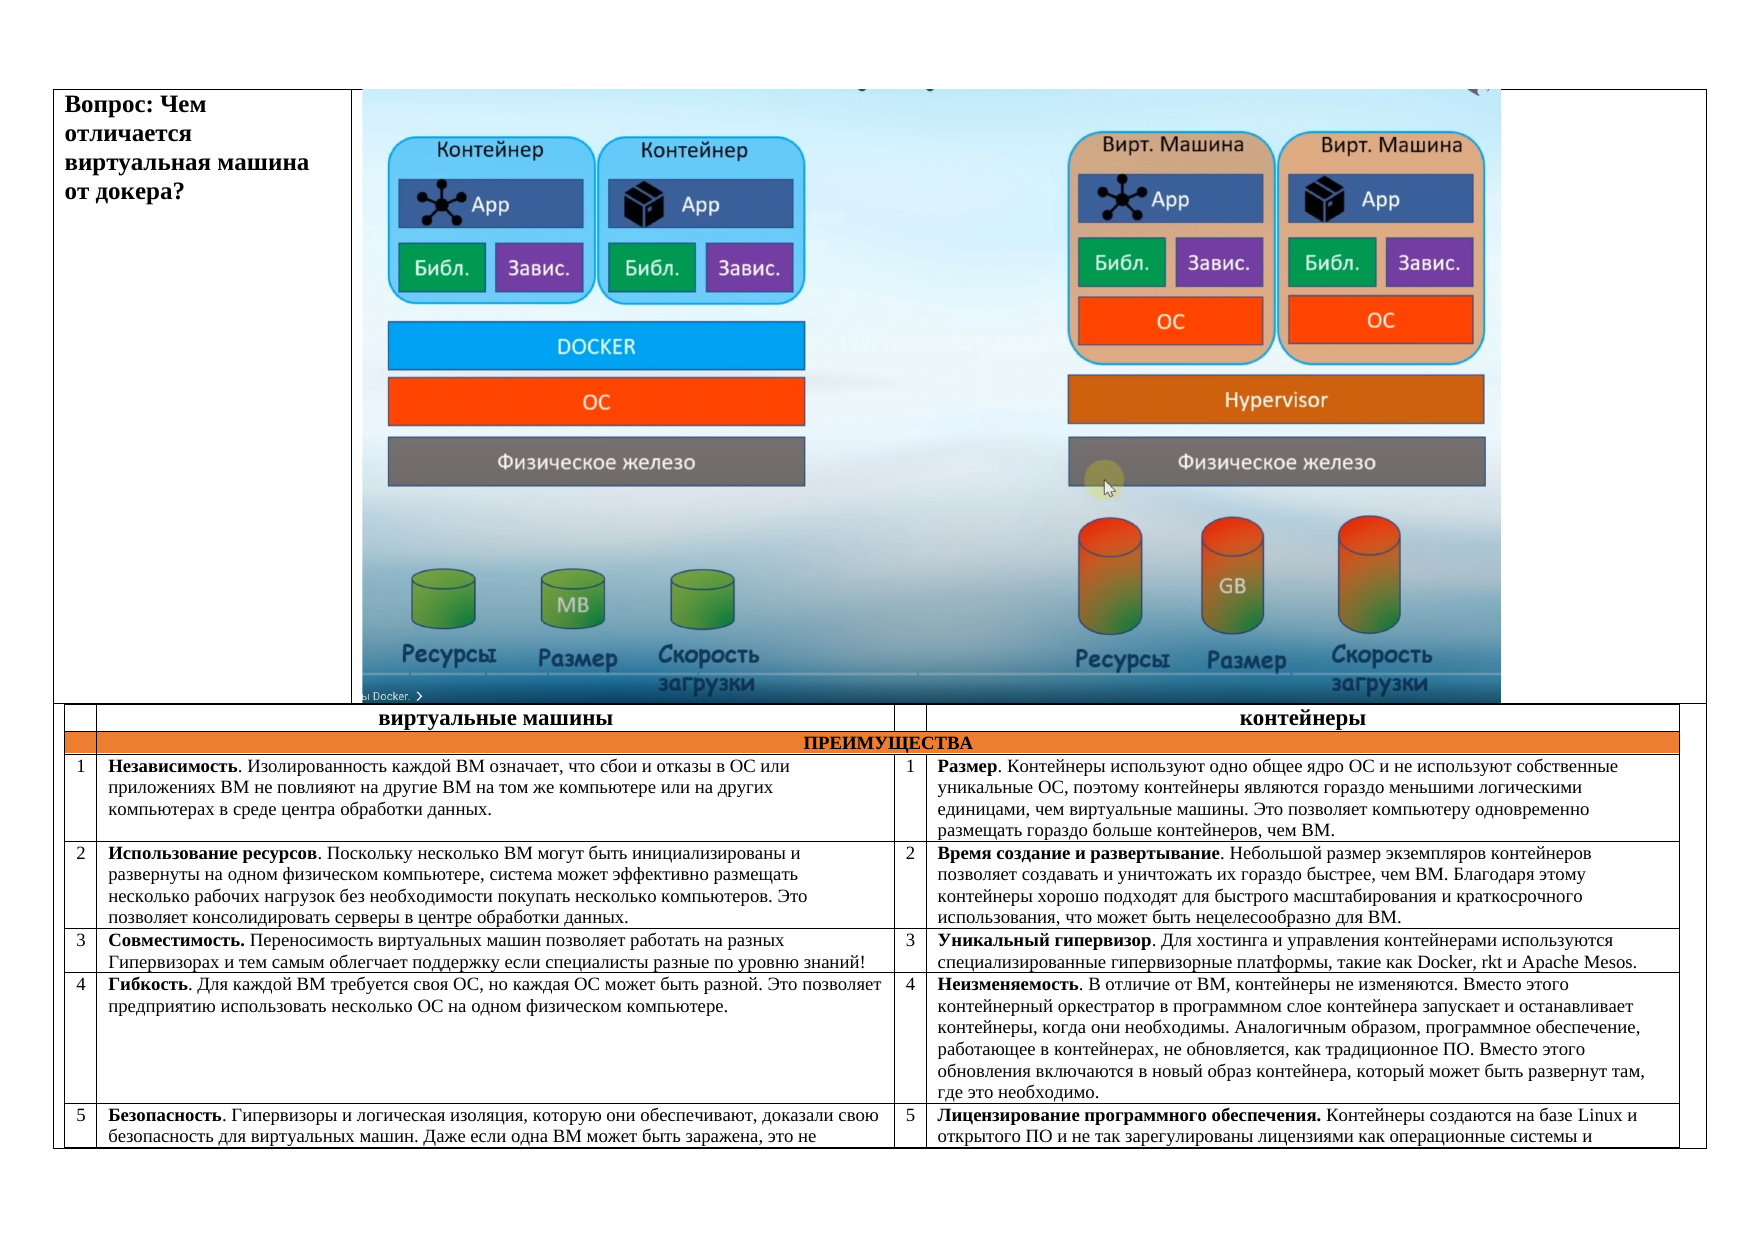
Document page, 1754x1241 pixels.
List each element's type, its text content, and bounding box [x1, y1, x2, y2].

table_cell [895, 842, 926, 928]
table_cell [97, 1104, 894, 1147]
table_cell [927, 755, 1679, 841]
table_cell [352, 90, 362, 702]
table_cell [54, 704, 64, 1148]
table_cell [1680, 704, 1706, 1148]
table_cell [927, 1104, 1679, 1147]
table_cell Вопрос: Чем отличается виртуальная машина от докера? [54, 90, 351, 702]
table_cell [895, 705, 926, 731]
picture [362, 89, 1501, 703]
table_cell [97, 929, 894, 972]
table_cell [927, 705, 1679, 731]
table_cell [1501, 90, 1706, 702]
table_cell [97, 842, 894, 928]
table_cell [97, 755, 894, 841]
table_cell [895, 929, 926, 972]
table_cell [97, 973, 894, 1103]
table_cell [895, 755, 926, 841]
table_cell [65, 755, 96, 841]
table_cell [65, 705, 96, 731]
table_cell [65, 973, 96, 1103]
table_cell [65, 929, 96, 972]
table_cell [927, 842, 1679, 928]
table_cell [927, 929, 1679, 972]
table_cell [895, 973, 926, 1103]
table_cell [65, 1104, 96, 1147]
table_cell [895, 1104, 926, 1147]
table_cell [927, 973, 1679, 1103]
table_cell [65, 842, 96, 928]
table_cell [97, 705, 894, 731]
